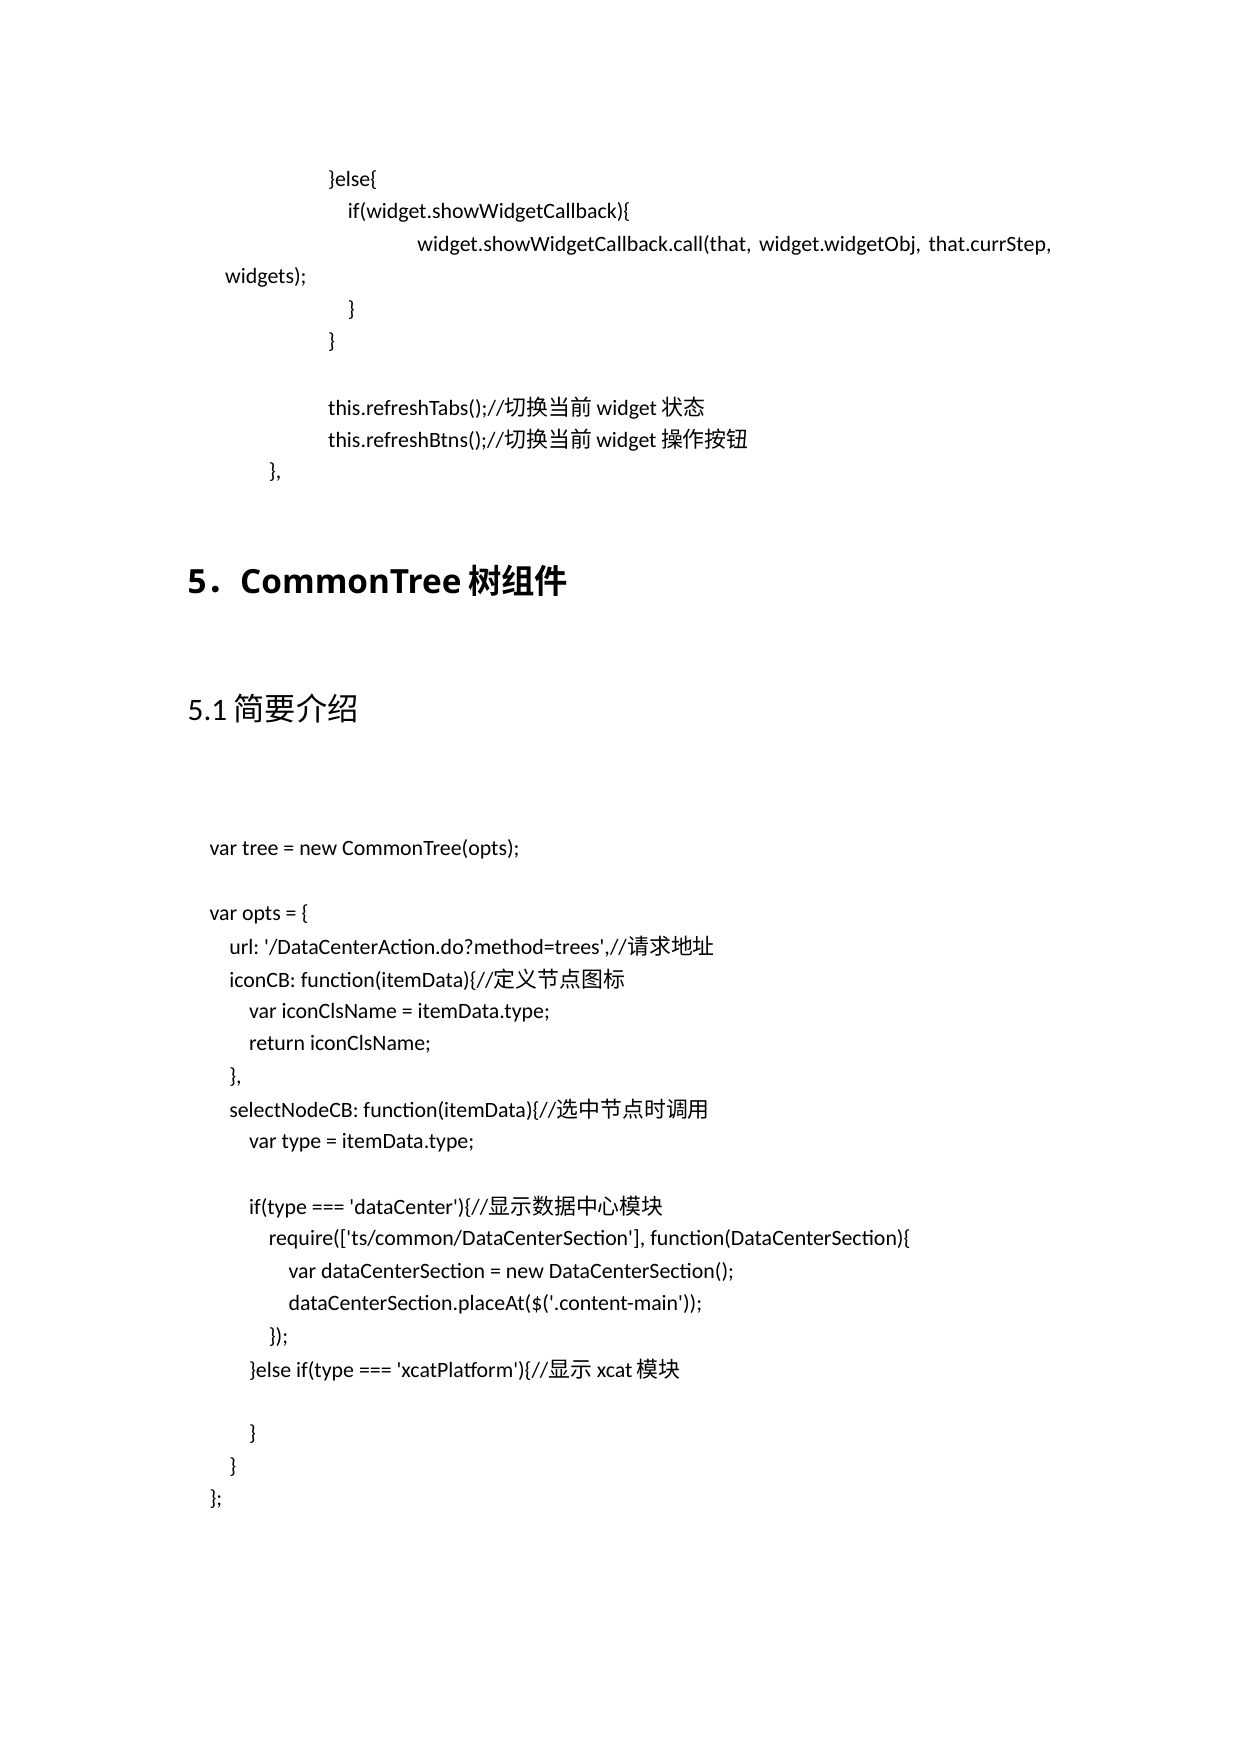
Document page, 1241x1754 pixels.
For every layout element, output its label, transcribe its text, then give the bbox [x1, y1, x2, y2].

text var iconClsName = itemData.type; [209, 994, 1053, 1026]
text var type = itemData.type; [209, 1124, 1053, 1156]
text }else if(type === 'xcatPlatform'){//显示xcat模块 [209, 1351, 1053, 1384]
text iconCB: function(itemData){//定义节点图标 [209, 961, 1053, 994]
text if(type === 'dataCenter'){//显示数据中心模块 [209, 1189, 1053, 1221]
text var dataCenterSection = new DataCenterSection(); [209, 1254, 1053, 1286]
text dataCenterSection.placeAt($('.content-main')); [209, 1286, 1053, 1319]
text selectNodeCB: function(itemData){//选中节点时调用 [209, 1091, 1053, 1124]
list }, [225, 454, 1053, 487]
list widget.showWidgetCallback.call(that, widget.widgetObj, that.currStep, widgets); [225, 227, 1053, 292]
subtitle 5.1简要介绍 [187, 674, 1053, 739]
text } [209, 1449, 1053, 1481]
list } [225, 324, 1053, 357]
text require(['ts/common/DataCenterSection'], function(DataCenterSection){ [209, 1221, 1053, 1254]
text }); [209, 1319, 1053, 1351]
text var opts = { [209, 896, 1053, 929]
list this.refreshBtns();//切换当前widget操作按钮 [225, 422, 1053, 454]
text }, [209, 1059, 1053, 1091]
text url: '/DataCenterAction.do?method=trees',//请求地址 [209, 929, 1053, 961]
text return iconClsName; [209, 1026, 1053, 1059]
subtitle 5．CommonTree树组件 [187, 547, 1053, 612]
list }else{ [225, 162, 1053, 194]
list } [225, 292, 1053, 324]
list if(widget.showWidgetCallback){ [225, 194, 1053, 227]
list this.refreshTabs();//切换当前widget状态 [225, 389, 1053, 422]
text var tree = new CommonTree(opts); [209, 831, 1053, 864]
text } [209, 1416, 1053, 1449]
text }; [209, 1481, 1053, 1514]
